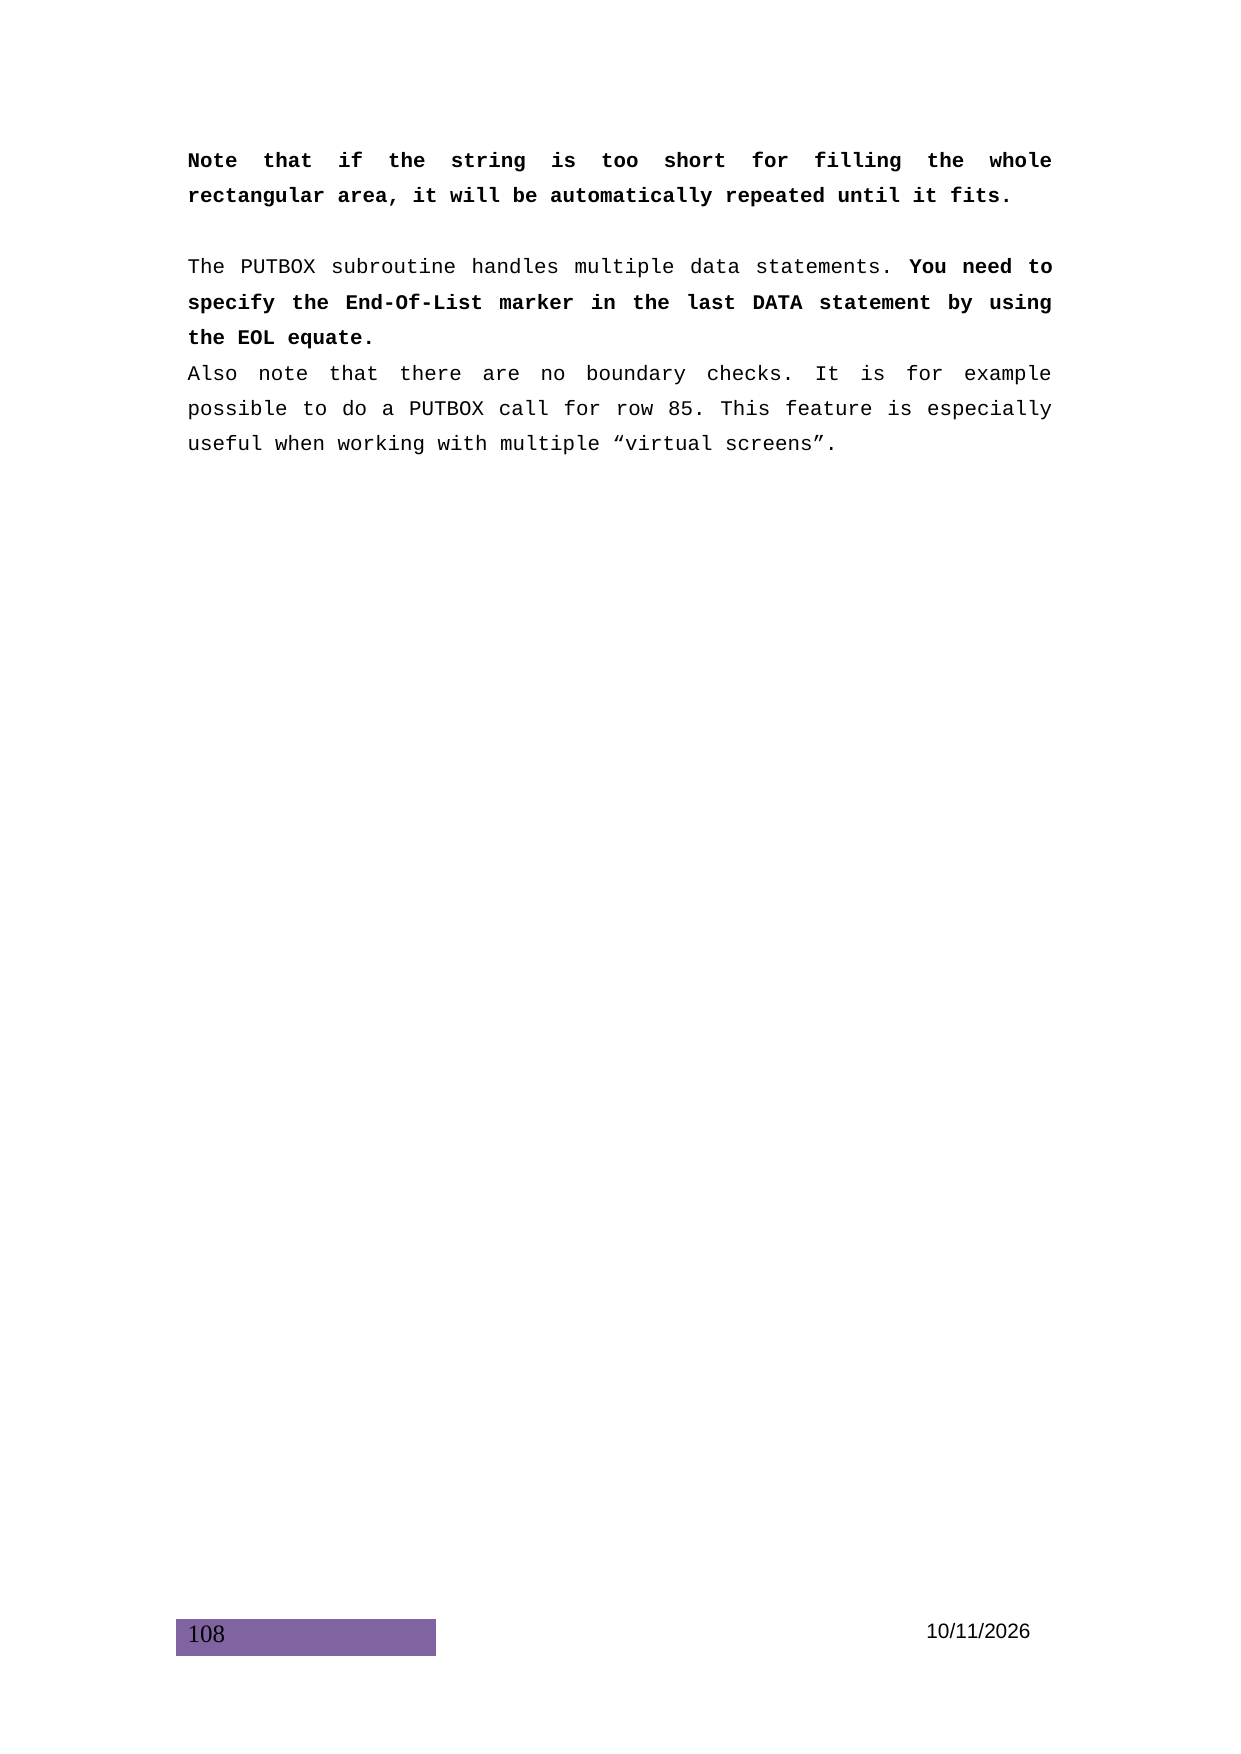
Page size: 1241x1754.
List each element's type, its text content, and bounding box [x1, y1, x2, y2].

text Note that if the string is too short for filling the whole rectangular area, it will be automatically repeated until it fits. [187, 150, 1053, 209]
text Also note that there are no boundary checks. It is for example possible to do a PUTBOX call for row 85. This feature is especially useful when working with multiple “virtual screens”. [187, 362, 1053, 457]
text The PUTBOX subroutine handles multiple data statements. You need to specify the End-Of-List marker in the last DATA statement by using the EOL equate. [187, 256, 1053, 351]
